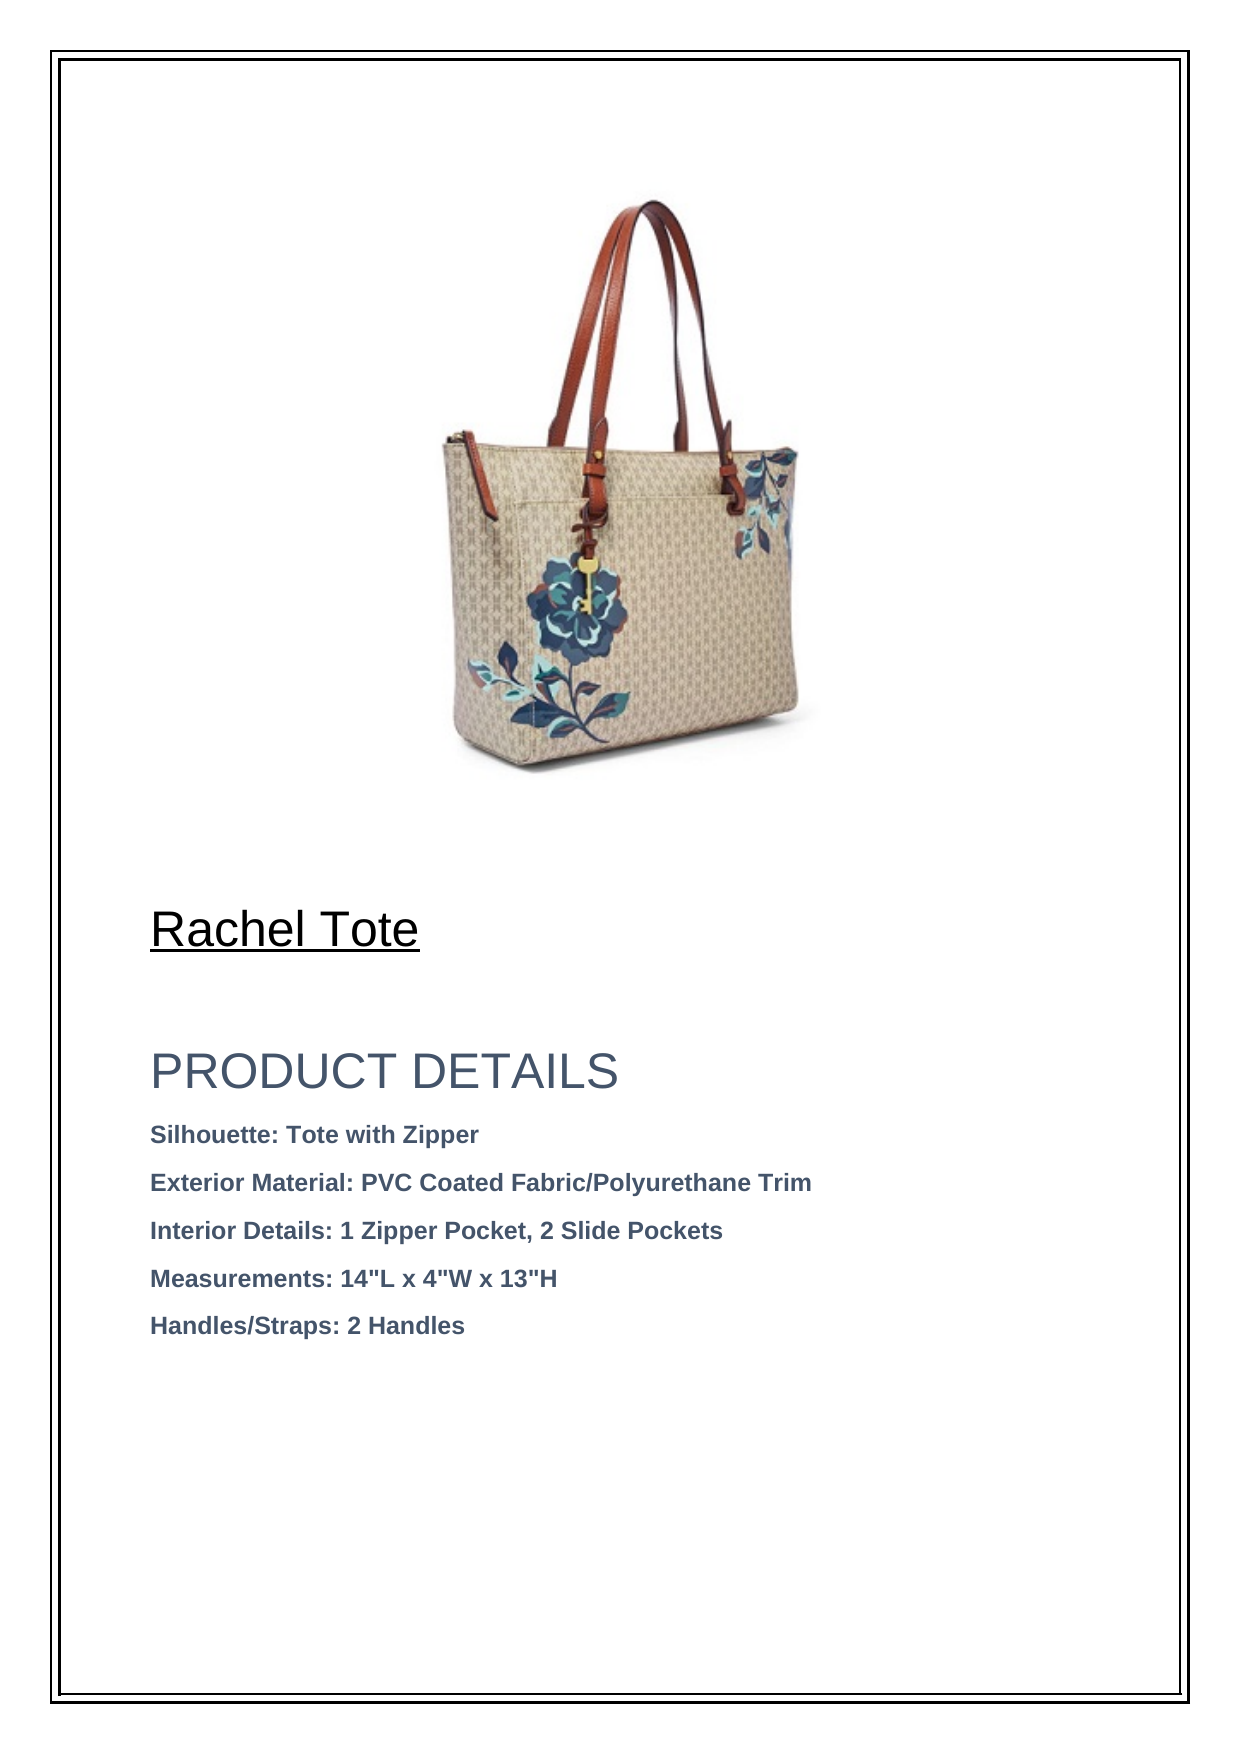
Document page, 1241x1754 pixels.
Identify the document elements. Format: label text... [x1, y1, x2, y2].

text Measurements: 14"L x 4"W x 13"H [150, 1263, 1090, 1292]
picture [278, 150, 963, 834]
text Silhouette: Tote with Zipper [150, 1120, 1090, 1149]
text Interior Details: 1 Zipper Pocket, 2 Slide Pockets [150, 1216, 1090, 1244]
text Rachel Tote [150, 900, 1090, 957]
text Handles/Straps: 2 Handles [150, 1311, 1090, 1340]
text Exterior Material: PVC Coated Fabric/Polyurethane Trim [150, 1168, 1090, 1197]
text PRODUCT DETAILS [150, 1042, 1090, 1099]
